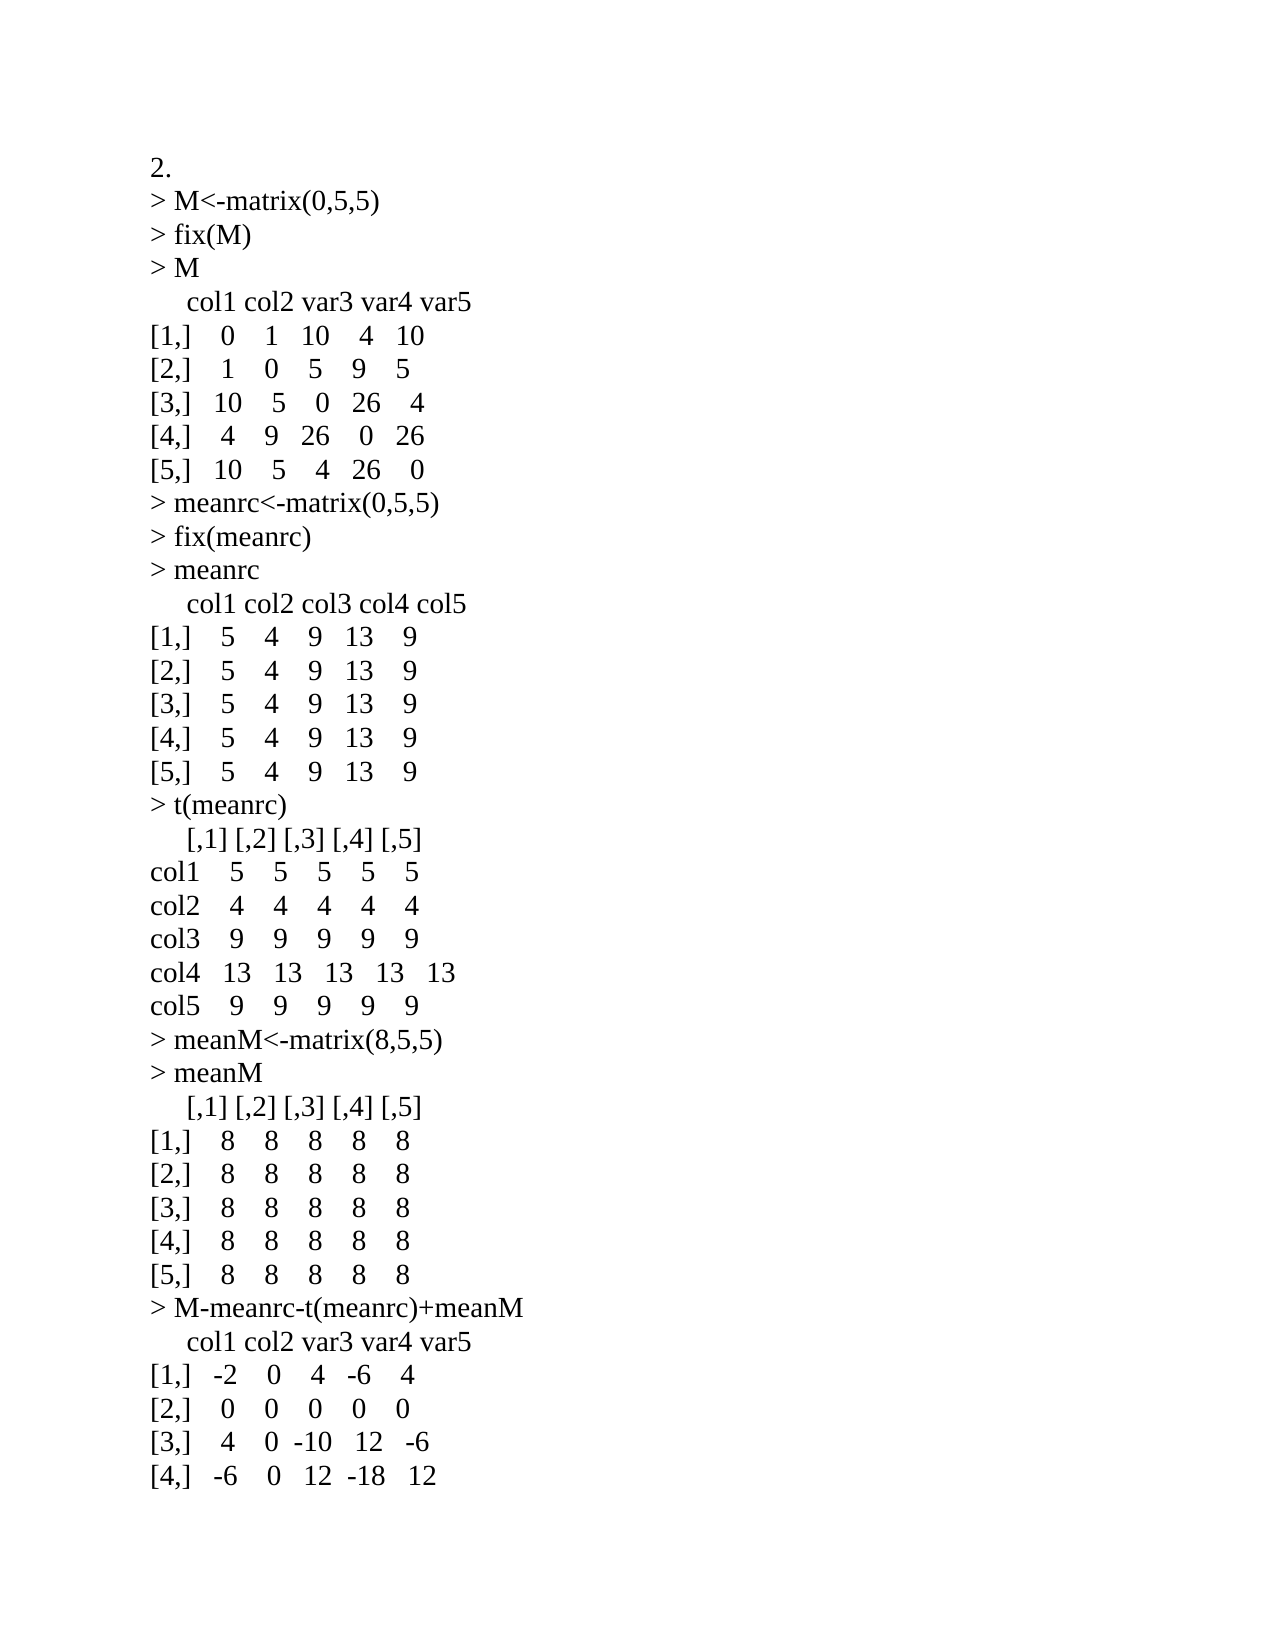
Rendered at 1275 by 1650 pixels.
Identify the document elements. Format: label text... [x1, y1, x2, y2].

text [3,] 8 8 8 8 8 [150, 1190, 1125, 1223]
text [1,] 8 8 8 8 8 [150, 1123, 1125, 1156]
text [4,] 5 4 9 13 9 [150, 720, 1125, 754]
text > M<-matrix(0,5,5) [150, 183, 1125, 217]
text col1 col2 col3 col4 col5 [150, 586, 1125, 619]
text [,1] [,2] [,3] [,4] [,5] [150, 821, 1125, 854]
text col2 4 4 4 4 4 [150, 888, 1125, 921]
text [,1] [,2] [,3] [,4] [,5] [150, 1089, 1125, 1123]
text > M-meanrc-t(meanrc)+meanM [150, 1290, 1125, 1324]
text col1 5 5 5 5 5 [150, 854, 1125, 888]
text [1,] 5 4 9 13 9 [150, 619, 1125, 653]
text [5,] 5 4 9 13 9 [150, 754, 1125, 787]
text 2. [150, 150, 1125, 183]
text [2,] 1 0 5 9 5 [150, 351, 1125, 385]
text > meanrc [150, 552, 1125, 586]
text col1 col2 var3 var4 var5 [150, 284, 1125, 318]
text [2,] 5 4 9 13 9 [150, 653, 1125, 687]
text col5 9 9 9 9 9 [150, 988, 1125, 1022]
text > fix(meanrc) [150, 519, 1125, 552]
text [3,] 10 5 0 26 4 [150, 385, 1125, 418]
text > meanrc<-matrix(0,5,5) [150, 485, 1125, 519]
text [5,] 10 5 4 26 0 [150, 452, 1125, 485]
text [4,] 8 8 8 8 8 [150, 1223, 1125, 1257]
text col1 col2 var3 var4 var5 [150, 1324, 1125, 1357]
text > t(meanrc) [150, 787, 1125, 821]
text [5,] 8 8 8 8 8 [150, 1257, 1125, 1290]
text [1,] -2 0 4 -6 4 [150, 1357, 1125, 1391]
text > meanM<-matrix(8,5,5) [150, 1022, 1125, 1056]
text col3 9 9 9 9 9 [150, 921, 1125, 955]
text [4,] 4 9 26 0 26 [150, 418, 1125, 452]
text [3,] 5 4 9 13 9 [150, 687, 1125, 720]
text [1,] 0 1 10 4 10 [150, 318, 1125, 351]
text [2,] 8 8 8 8 8 [150, 1156, 1125, 1190]
text > fix(M) [150, 217, 1125, 251]
text > meanM [150, 1056, 1125, 1089]
text [2,] 0 0 0 0 0 [150, 1391, 1125, 1424]
text [3,] 4 0 -10 12 -6 [150, 1424, 1125, 1458]
text [4,] -6 0 12 -18 12 [150, 1458, 1125, 1492]
text col4 13 13 13 13 13 [150, 955, 1125, 988]
text > M [150, 251, 1125, 284]
